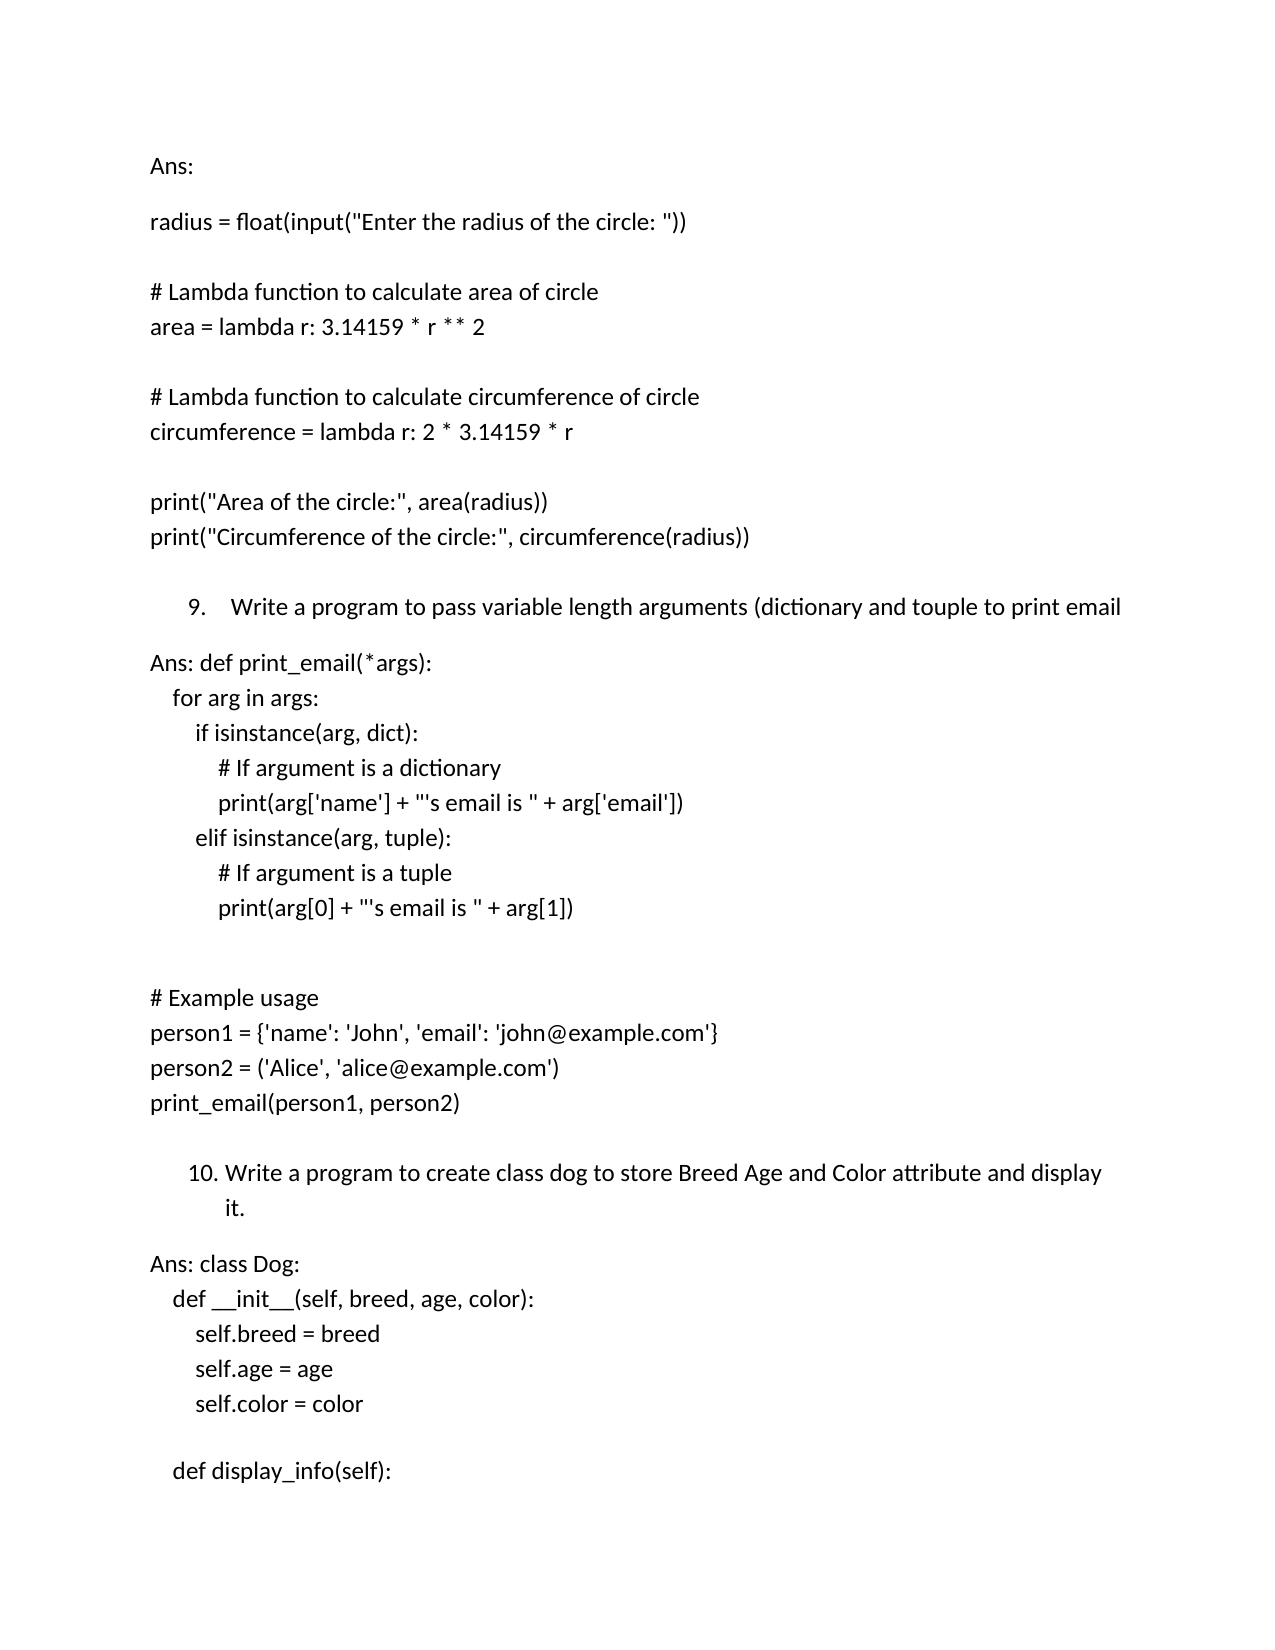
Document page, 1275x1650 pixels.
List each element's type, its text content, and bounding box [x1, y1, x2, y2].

text circumference = lambda r: 2 * 3.14159 * r [150, 416, 1125, 446]
text print("Circumference of the circle:", circumference(radius)) [150, 521, 1125, 551]
text area = lambda r: 3.14159 * r ** 2 [150, 311, 1125, 341]
text def __init__(self, breed, age, color): [150, 1283, 1125, 1314]
text print("Area of the circle:", area(radius)) [150, 486, 1125, 516]
text self.breed = breed [150, 1318, 1125, 1349]
text self.age = age [150, 1353, 1125, 1384]
text person2 = ('Alice', 'alice@example.com') [150, 1052, 1125, 1083]
text for arg in args: [150, 682, 1125, 712]
text Ans: [150, 150, 1125, 181]
list Write a program to pass variable length arguments (dictionary and touple to print email [187, 591, 1125, 621]
text def display_info(self): [150, 1456, 1125, 1486]
text # If argument is a dictionary [150, 752, 1125, 782]
text # Lambda function to calculate circumference of circle [150, 381, 1125, 411]
text elif isinstance(arg, tuple): [150, 822, 1125, 852]
text person1 = {'name': 'John', 'email': 'john@example.com'} [150, 1017, 1125, 1048]
text if isinstance(arg, dict): [150, 717, 1125, 747]
text # Example usage [150, 982, 1125, 1013]
text print(arg[0] + "'s email is " + arg[1]) [150, 892, 1125, 922]
text # Lambda function to calculate area of circle [150, 276, 1125, 306]
text print(arg['name'] + "'s email is " + arg['email']) [150, 787, 1125, 817]
text Ans: class Dog: [150, 1248, 1125, 1279]
text Ans: def print_email(*args): [150, 647, 1125, 677]
text radius = float(input("Enter the radius of the circle: ")) [150, 206, 1125, 236]
text self.color = color [150, 1388, 1125, 1419]
list Write a program to create class dog to store Breed Age and Color attribute and display it. [187, 1157, 1125, 1223]
text # If argument is a tuple [150, 857, 1125, 887]
text print_email(person1, person2) [150, 1087, 1125, 1118]
